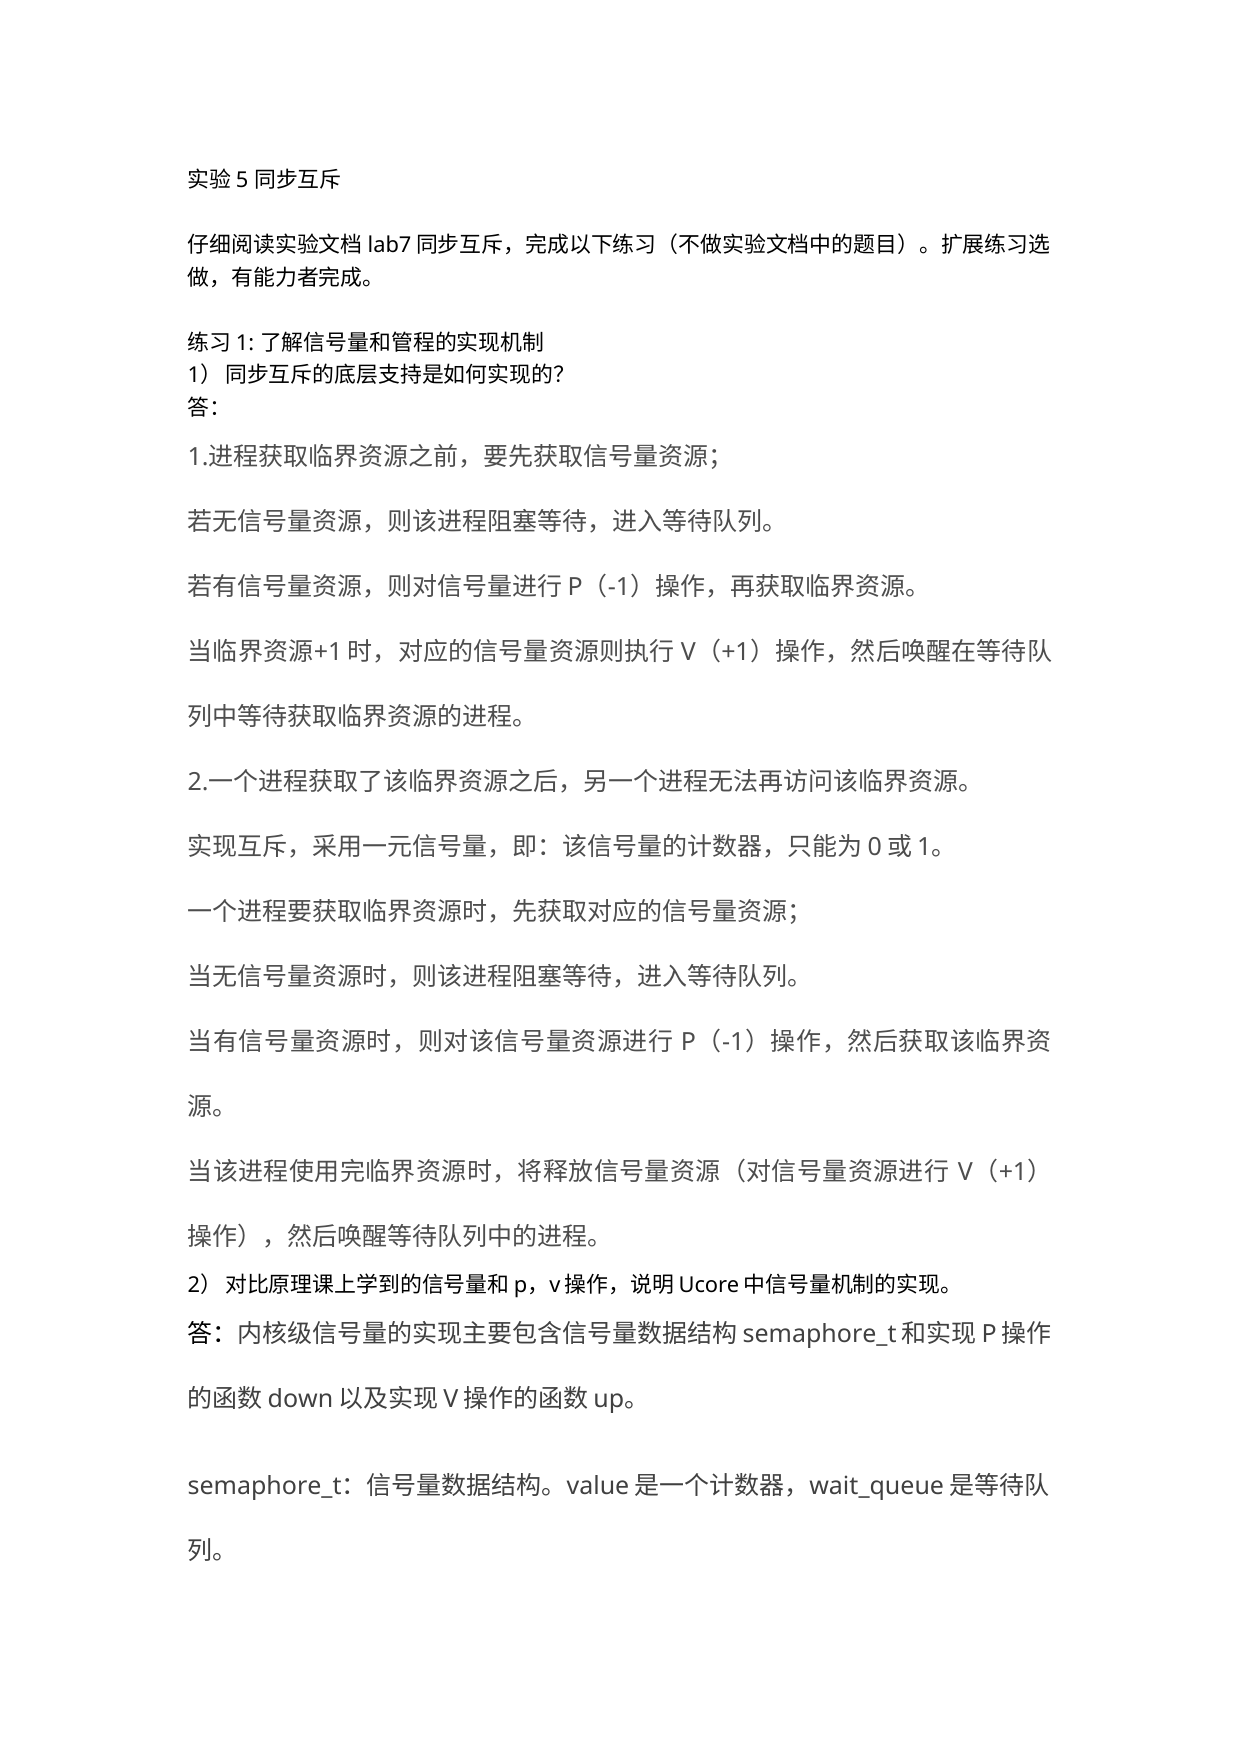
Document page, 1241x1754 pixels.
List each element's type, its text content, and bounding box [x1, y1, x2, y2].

text 仔细阅读实验文档lab7同步互斥，完成以下练习（不做实验文档中的题目）。扩展练习选做，有能力者完成。 [187, 227, 1053, 292]
text semaphore_t：信号量数据结构。value是一个计数器，wait_queue是等待队列。 [187, 1451, 1053, 1581]
list 对比原理课上学到的信号量和p，v操作，说明Ucore中信号量机制的实现。 [187, 1267, 1053, 1299]
list 实现互斥，采用一元信号量，即：该信号量的计数器，只能为0或1。 [187, 812, 1053, 877]
list 1.进程获取临界资源之前，要先获取信号量资源； 若无信号量资源，则该进程阻塞等待，进入等待队列。 若有信号量资源，则对信号量进行P（-1）操作，再获取临界资源。 当临界资源+1时，对应的信号量资源则执行V（+1）操作，然后唤醒在等待队列中等待获取临界资源的进程。 [187, 422, 1053, 747]
list 同步互斥的底层支持是如何实现的？ [187, 357, 1053, 389]
list 当无信号量资源时，则该进程阻塞等待，进入等待队列。 [187, 942, 1053, 1007]
list 2.一个进程获取了该临界资源之后，另一个进程无法再访问该临界资源。 [187, 747, 1053, 812]
list 答： [187, 389, 1053, 422]
list 当有信号量资源时，则对该信号量资源进行P（-1）操作，然后获取该临界资源。 [187, 1007, 1053, 1137]
text 实验5 同步互斥 [187, 162, 1053, 194]
text 练习1: 了解信号量和管程的实现机制 [187, 324, 1053, 357]
list 一个进程要获取临界资源时，先获取对应的信号量资源； [187, 877, 1053, 942]
list 当该进程使用完临界资源时，将释放信号量资源（对信号量资源进行V（+1）操作），然后唤醒等待队列中的进程。 [187, 1137, 1053, 1267]
text 答：内核级信号量的实现主要包含信号量数据结构semaphore_t和实现P操作的函数down以及实现V操作的函数up。 [187, 1299, 1053, 1429]
